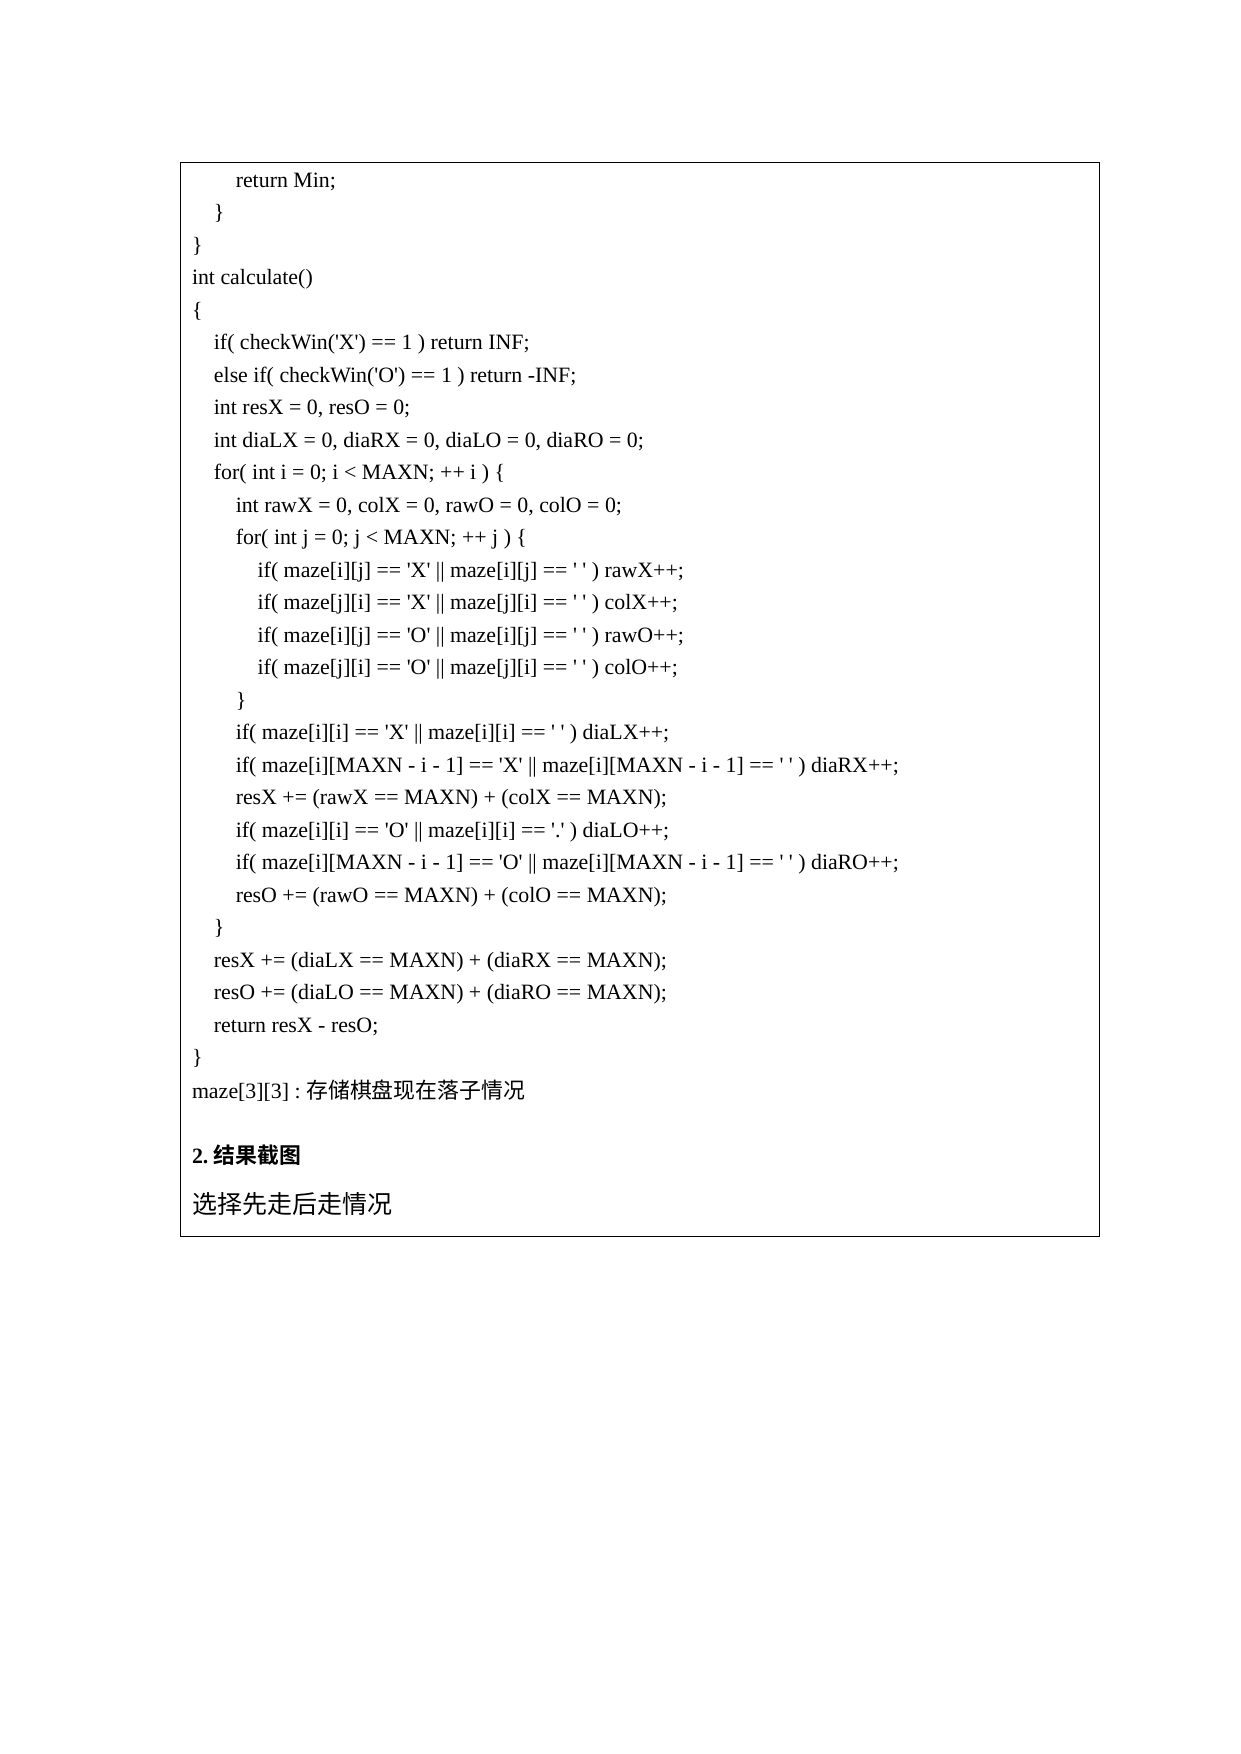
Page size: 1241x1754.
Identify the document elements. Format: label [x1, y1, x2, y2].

table_cell [181, 163, 1099, 1236]
